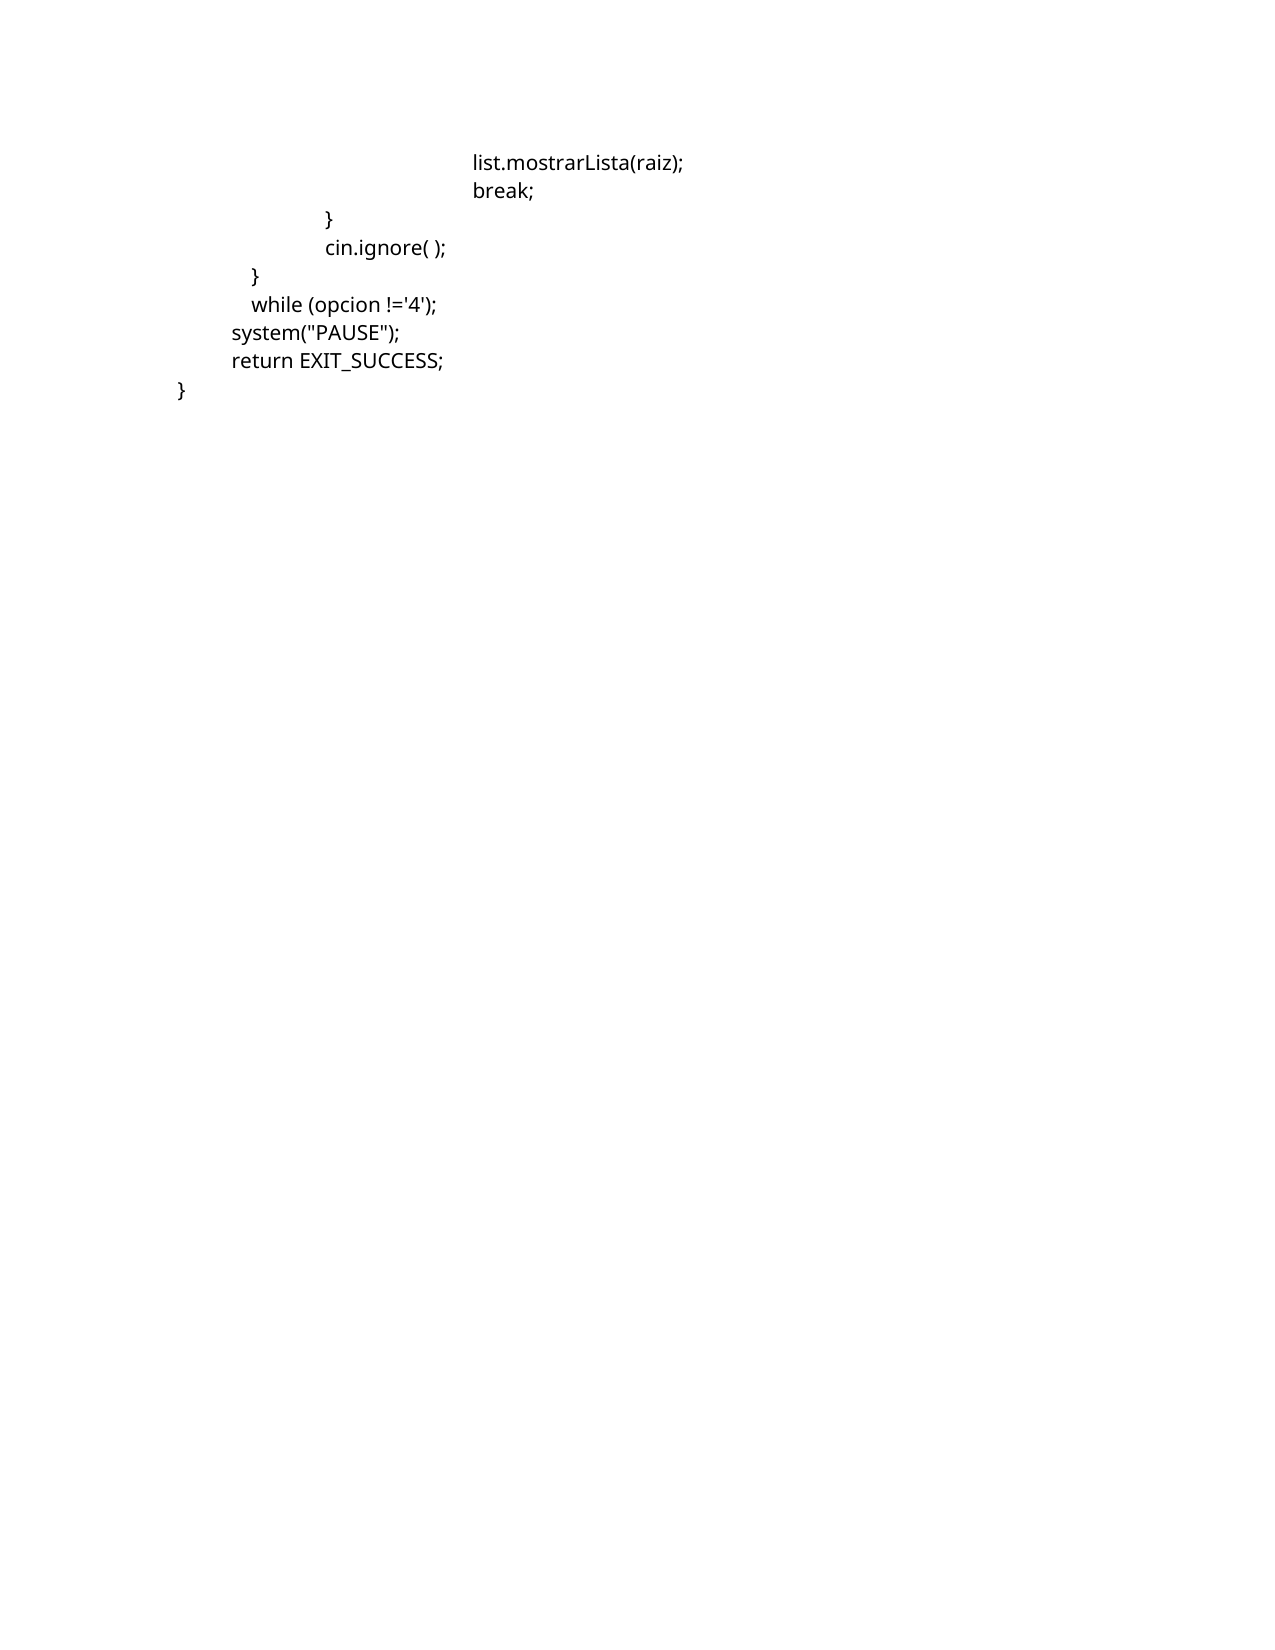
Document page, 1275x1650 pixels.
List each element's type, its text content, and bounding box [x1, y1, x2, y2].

text system("PAUSE"); [177, 318, 1098, 347]
text } [177, 204, 1098, 233]
text cin.ignore( ); [177, 233, 1098, 261]
text return EXIT_SUCCESS; [177, 347, 1098, 375]
text break; [177, 176, 1098, 204]
text } [177, 261, 1098, 290]
text while (opcion !='4'); [177, 290, 1098, 318]
text } [177, 375, 1098, 403]
text list.mostrarLista(raiz); [177, 148, 1098, 176]
